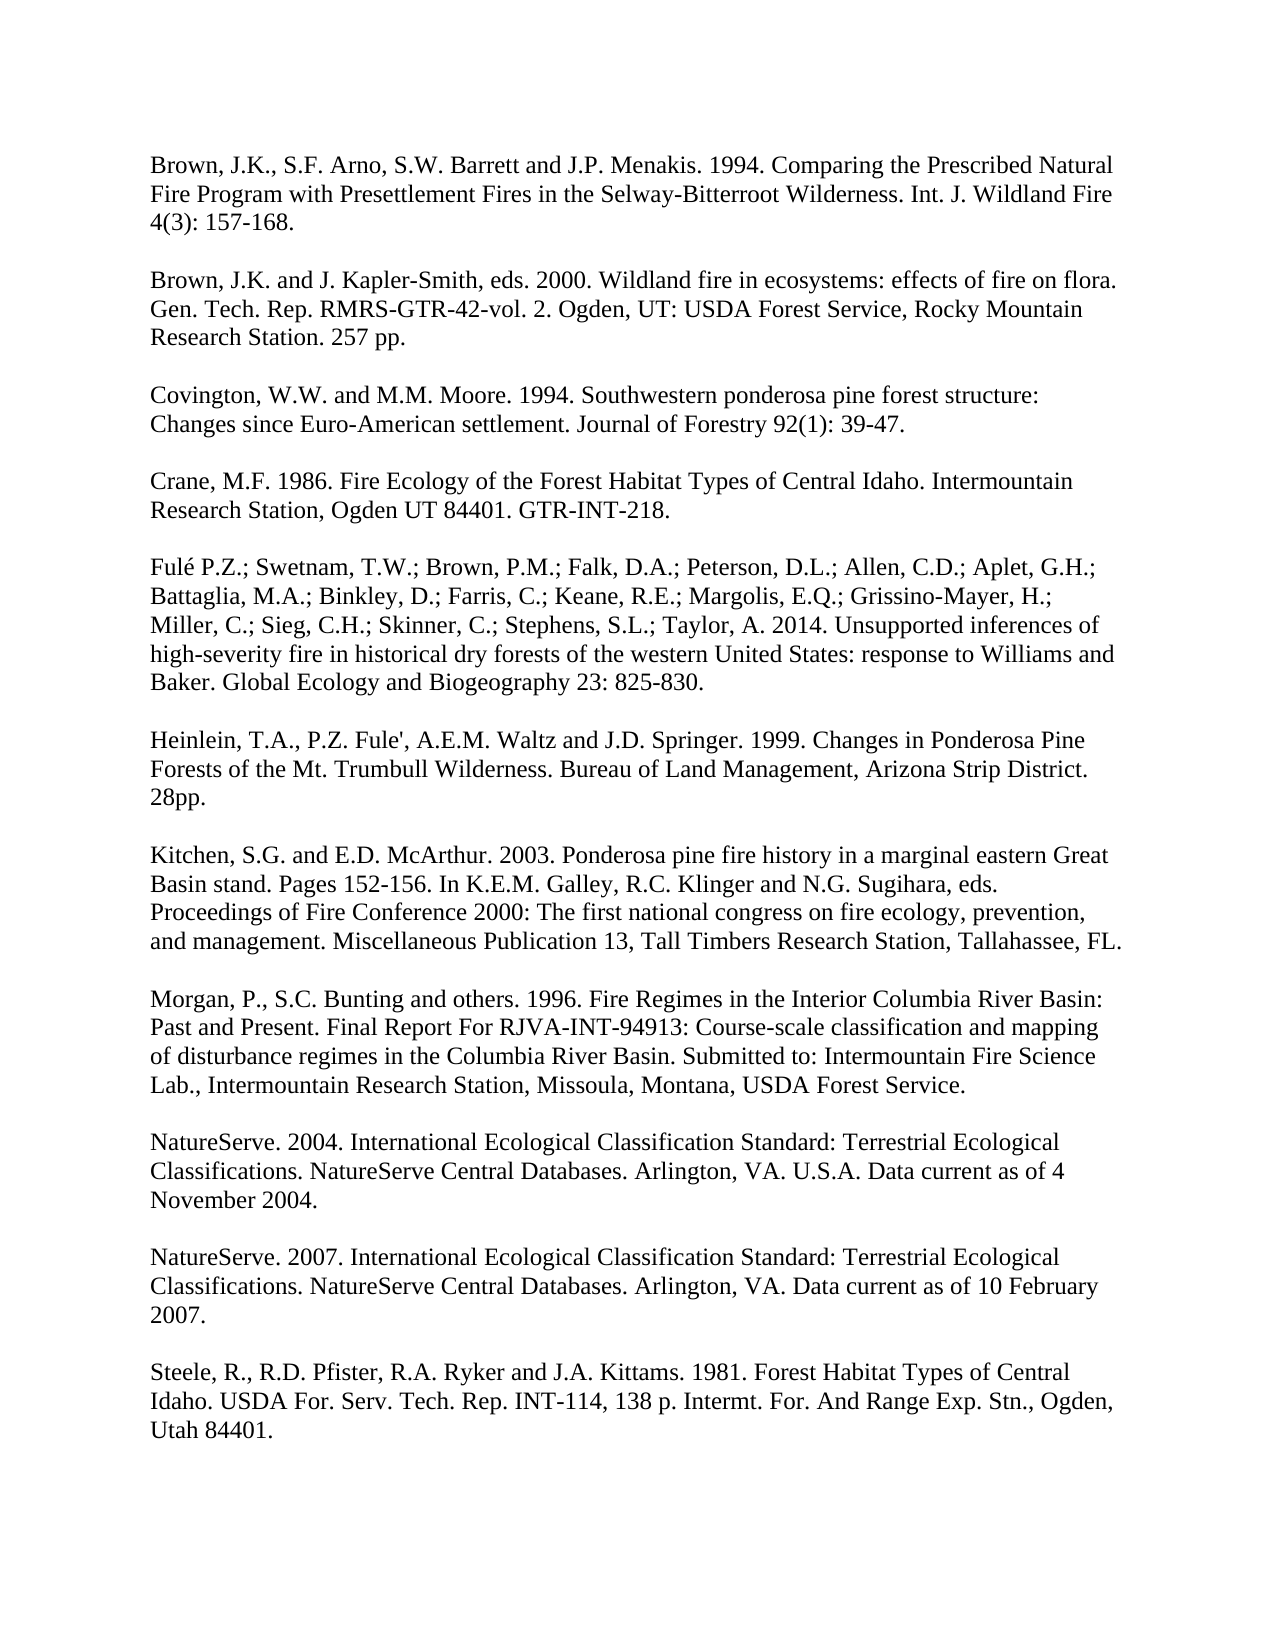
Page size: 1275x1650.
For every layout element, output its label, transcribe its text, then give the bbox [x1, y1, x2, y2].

text Brown, J.K. and J. Kapler-Smith, eds. 2000. Wildland fire in ecosystems: effects of fire on flora. Gen. Tech. Rep. RMRS-GTR-42-vol. 2. Ogden, UT: USDA Forest Service, Rocky Mountain Research Station. 257 pp. [150, 265, 1125, 351]
text Morgan, P., S.C. Bunting and others. 1996. Fire Regimes in the Interior Columbia River Basin: Past and Present. Final Report For RJVA-INT-94913: Course-scale classification and mapping of disturbance regimes in the Columbia River Basin. Submitted to: Intermountain Fire Science Lab., Intermountain Research Station, Missoula, Montana, USDA Forest Service. [150, 984, 1125, 1099]
text NatureServe. 2004. International Ecological Classification Standard: Terrestrial Ecological Classifications. NatureServe Central Databases. Arlington, VA. U.S.A. Data current as of 4 November 2004. [150, 1127, 1125, 1214]
text Kitchen, S.G. and E.D. McArthur. 2003. Ponderosa pine fire history in a marginal eastern Great Basin stand. Pages 152-156. In K.E.M. Galley, R.C. Klinger and N.G. Sugihara, eds. Proceedings of Fire Conference 2000: The first national congress on fire ecology, prevention, and management. Miscellaneous Publication 13, Tall Timbers Research Station, Tallahassee, FL. [150, 840, 1125, 955]
text Crane, M.F. 1986. Fire Ecology of the Forest Habitat Types of Central Idaho. Intermountain Research Station, Ogden UT 84401. GTR-INT-218. [150, 466, 1125, 524]
text Fulé P.Z.; Swetnam, T.W.; Brown, P.M.; Falk, D.A.; Peterson, D.L.; Allen, C.D.; Aplet, G.H.; Battaglia, M.A.; Binkley, D.; Farris, C.; Keane, R.E.; Margolis, E.Q.; Grissino-Mayer, H.; Miller, C.; Sieg, C.H.; Skinner, C.; Stephens, S.L.; Taylor, A. 2014. Unsupported inferences of high-severity fire in historical dry forests of the western United States: response to Williams and Baker. Global Ecology and Biogeography 23: 825-830. [150, 552, 1125, 696]
text NatureServe. 2007. International Ecological Classification Standard: Terrestrial Ecological Classifications. NatureServe Central Databases. Arlington, VA. Data current as of 10 February 2007. [150, 1242, 1125, 1329]
text Steele, R., R.D. Pfister, R.A. Ryker and J.A. Kittams. 1981. Forest Habitat Types of Central Idaho. USDA For. Serv. Tech. Rep. INT-114, 138 p. Intermt. For. And Range Exp. Stn., Ogden, Utah 84401. [150, 1357, 1125, 1444]
text Heinlein, T.A., P.Z. Fule', A.E.M. Waltz and J.D. Springer. 1999. Changes in Ponderosa Pine Forests of the Mt. Trumbull Wilderness. Bureau of Land Management, Arizona Strip District. 28pp. [150, 725, 1125, 811]
text Brown, J.K., S.F. Arno, S.W. Barrett and J.P. Menakis. 1994. Comparing the Prescribed Natural Fire Program with Presettlement Fires in the Selway-Bitterroot Wilderness. Int. J. Wildland Fire 4(3): 157-168. [150, 150, 1125, 236]
text Covington, W.W. and M.M. Moore. 1994. Southwestern ponderosa pine forest structure: Changes since Euro-American settlement. Journal of Forestry 92(1): 39-47. [150, 380, 1125, 437]
